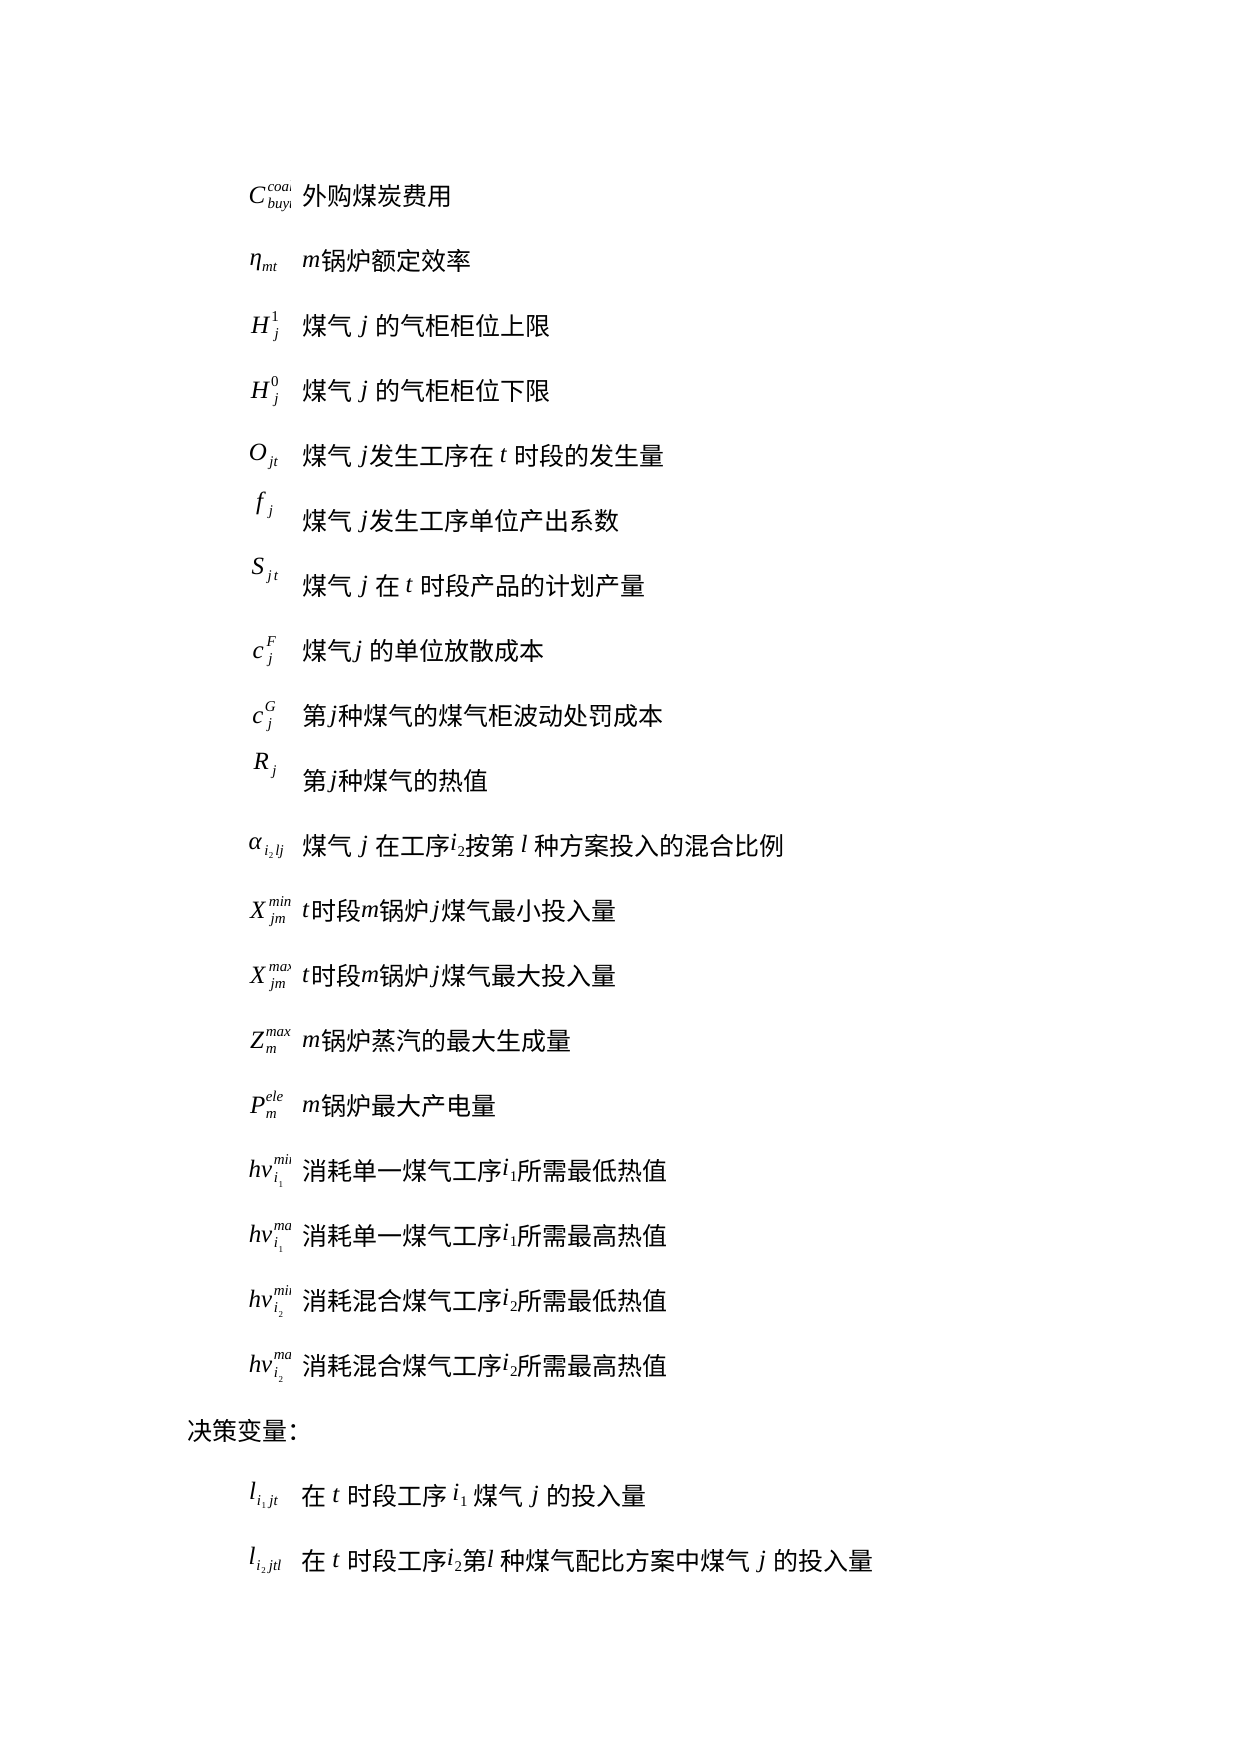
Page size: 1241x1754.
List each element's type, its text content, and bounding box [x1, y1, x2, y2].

table_cell 煤气 的气柜柜位下限 [291, 357, 1044, 422]
table_cell [188, 1072, 291, 1137]
table_cell [188, 877, 291, 942]
table_cell 锅炉额定效率 [291, 227, 1044, 292]
table_cell 煤气 的气柜柜位上限 [291, 292, 1044, 357]
table_cell [188, 1527, 290, 1592]
table_cell [188, 422, 291, 487]
table_cell [188, 617, 291, 682]
table_cell [188, 812, 291, 877]
table_cell 煤气 在工序按第 种方案投入的混合比例 [291, 812, 1044, 877]
table_cell 煤气 发生工序单位产出系数 [291, 487, 1044, 552]
table_cell [188, 1137, 291, 1202]
table_cell [188, 227, 291, 292]
table_cell 时段锅炉煤气最小投入量 [291, 877, 1044, 942]
table_cell 煤气 的单位放散成本 [291, 617, 1044, 682]
text 决策变量： [187, 1397, 1053, 1462]
table_cell [188, 357, 291, 422]
table_cell 锅炉最大产电量 [291, 1072, 1044, 1137]
table_cell 第种煤气的煤气柜波动处罚成本 [291, 682, 1044, 747]
table_cell [188, 162, 291, 227]
table_cell [188, 1007, 291, 1072]
table_cell 外购煤炭费用 [291, 162, 1044, 227]
table_cell [188, 747, 291, 812]
table_cell 煤气 在 时段产品的计划产量 [291, 552, 1044, 617]
table_cell [188, 487, 291, 552]
table_cell [188, 292, 291, 357]
table_cell 消耗单一煤气工序所需最低热值 [291, 1137, 1044, 1202]
table_cell [188, 1202, 291, 1267]
table_cell [188, 1267, 291, 1332]
table_header [188, 1462, 290, 1527]
table_cell 第种煤气的热值 [291, 747, 1044, 812]
table_cell 煤气 发生工序在 时段的发生量 [291, 422, 1044, 487]
table_cell 在 时段工序第 种煤气配比方案中煤气 的投入量 [290, 1527, 1044, 1592]
table_cell [188, 942, 291, 1007]
table_cell 时段锅炉煤气最大投入量 [291, 942, 1044, 1007]
table_cell [188, 1332, 291, 1397]
table_header 在 时段工序 煤气 的投入量 [290, 1462, 1044, 1527]
table_cell 消耗单一煤气工序所需最高热值 [291, 1202, 1044, 1267]
table_cell [188, 682, 291, 747]
table_cell 锅炉蒸汽的最大生成量 [291, 1007, 1044, 1072]
table_cell [188, 552, 291, 617]
table_cell 消耗混合煤气工序所需最低热值 [291, 1267, 1044, 1332]
table_cell 消耗混合煤气工序所需最高热值 [291, 1332, 1044, 1397]
